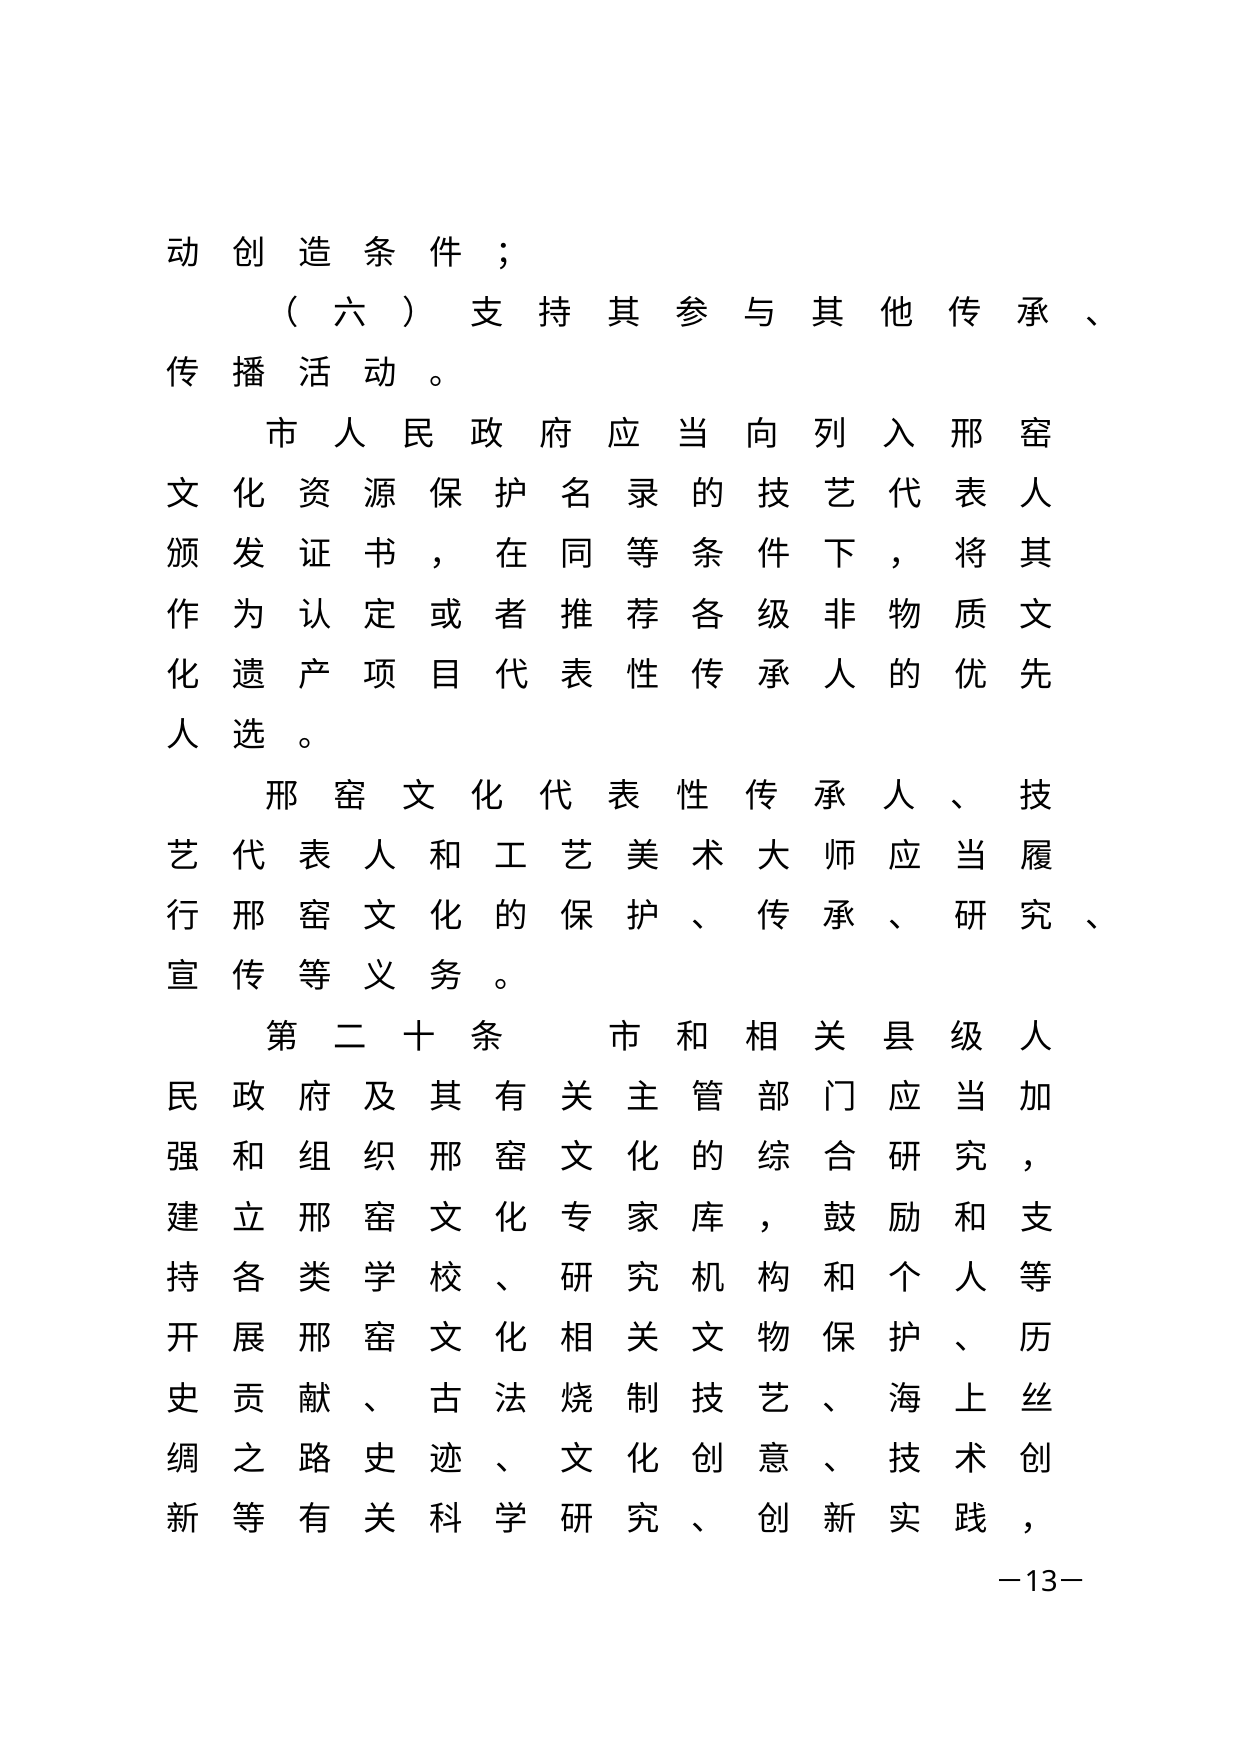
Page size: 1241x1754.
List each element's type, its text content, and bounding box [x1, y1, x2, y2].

text 邢窑文化代表性传承人、技艺代表人和工艺美术大师应当履行邢窑文化的保护、传承、研究、宣传等义务。 [167, 762, 1085, 1003]
text （五）为其参与社会公益活动创造条件； [167, 219, 1085, 280]
text （六）支持其参与其他传承、传播活动。 [167, 280, 1085, 400]
text 市人民政府应当向列入邢窑文化资源保护名录的技艺代表人颁发证书，在同等条件下，将其作为认定或者推荐各级非物质文化遗产项目代表性传承人的优先人选。 [167, 400, 1085, 762]
